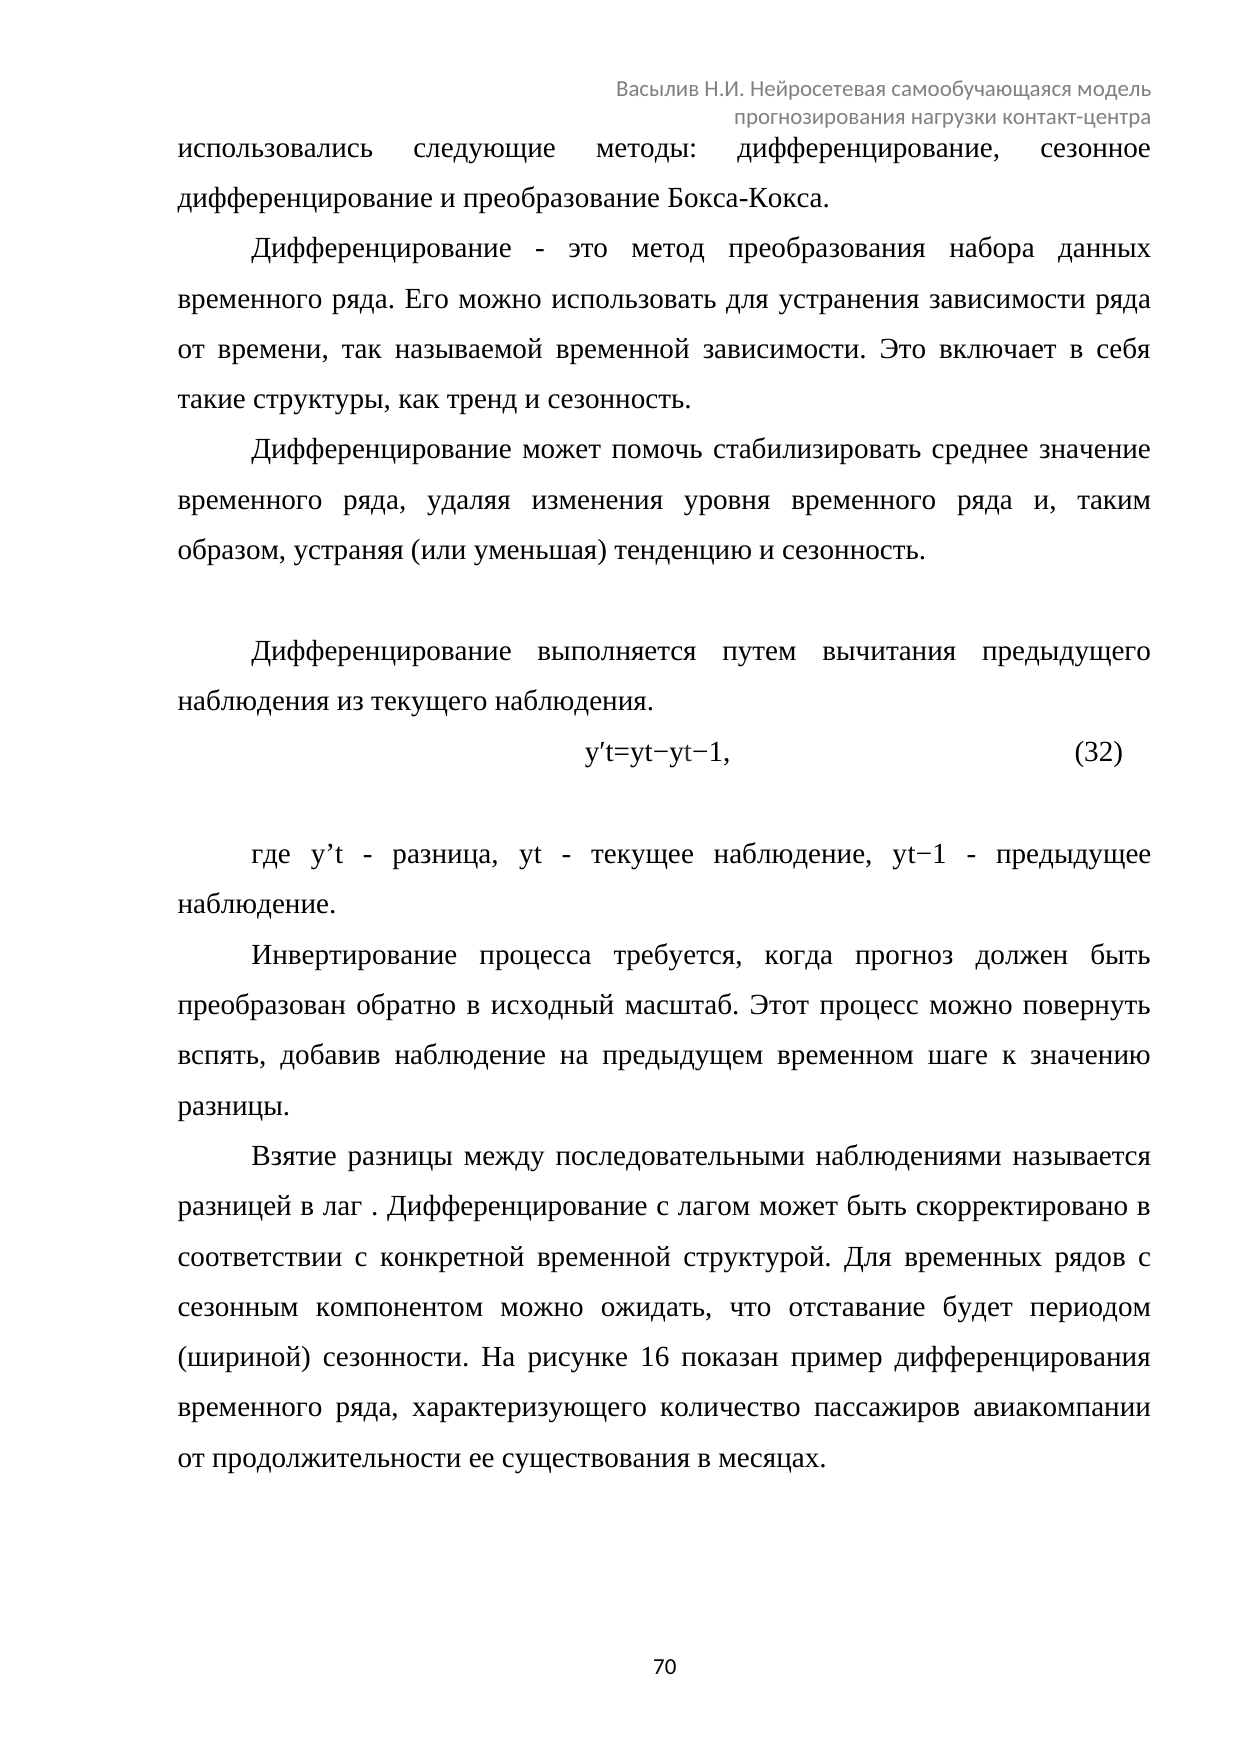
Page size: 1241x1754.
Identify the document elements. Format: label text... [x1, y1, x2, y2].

text Инвертирование процесса требуется, когда прогноз должен быть преобразован обратно в исходный масштаб. Этот процесс можно повернуть вспять, добавив наблюдение на предыдущем временном шаге к значению разницы. [177, 937, 1152, 1121]
table_header (32) [1064, 735, 1151, 835]
text Дифференцирование может помочь стабилизировать среднее значение временного ряда, удаляя изменения уровня временного ряда и, таким образом, устраняя (или уменьшая) тенденцию и сезонность. [177, 432, 1152, 566]
text Дифференцирование выполняется путем вычитания предыдущего наблюдения из текущего наблюдения. [177, 633, 1152, 717]
text Дифференцирование - это метод преобразования набора данных временного ряда. Его можно использовать для устранения зависимости ряда от времени, так называемой временной зависимости. Это включает в себя такие структуры, как тренд и сезонность. [177, 230, 1152, 415]
table_header y′t=yt−yt−1, [178, 735, 1063, 835]
text Взятие разницы между последовательными наблюдениями называется разницей в лаг . Дифференцирование с лагом может быть скорректировано в соответствии с конкретной временной структурой. Для временных рядов с сезонным компонентом можно ожидать, что отставание будет периодом (шириной) сезонности. На рисунке 16 показан пример дифференцирования временного ряда, характеризующего количество пассажиров авиакомпании от продолжительности ее существования в месяцах. [177, 1138, 1152, 1473]
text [177, 130, 1152, 214]
text где y’t - разница, yt - текущее наблюдение, yt−1 - предыдущее наблюдение. [177, 836, 1152, 920]
